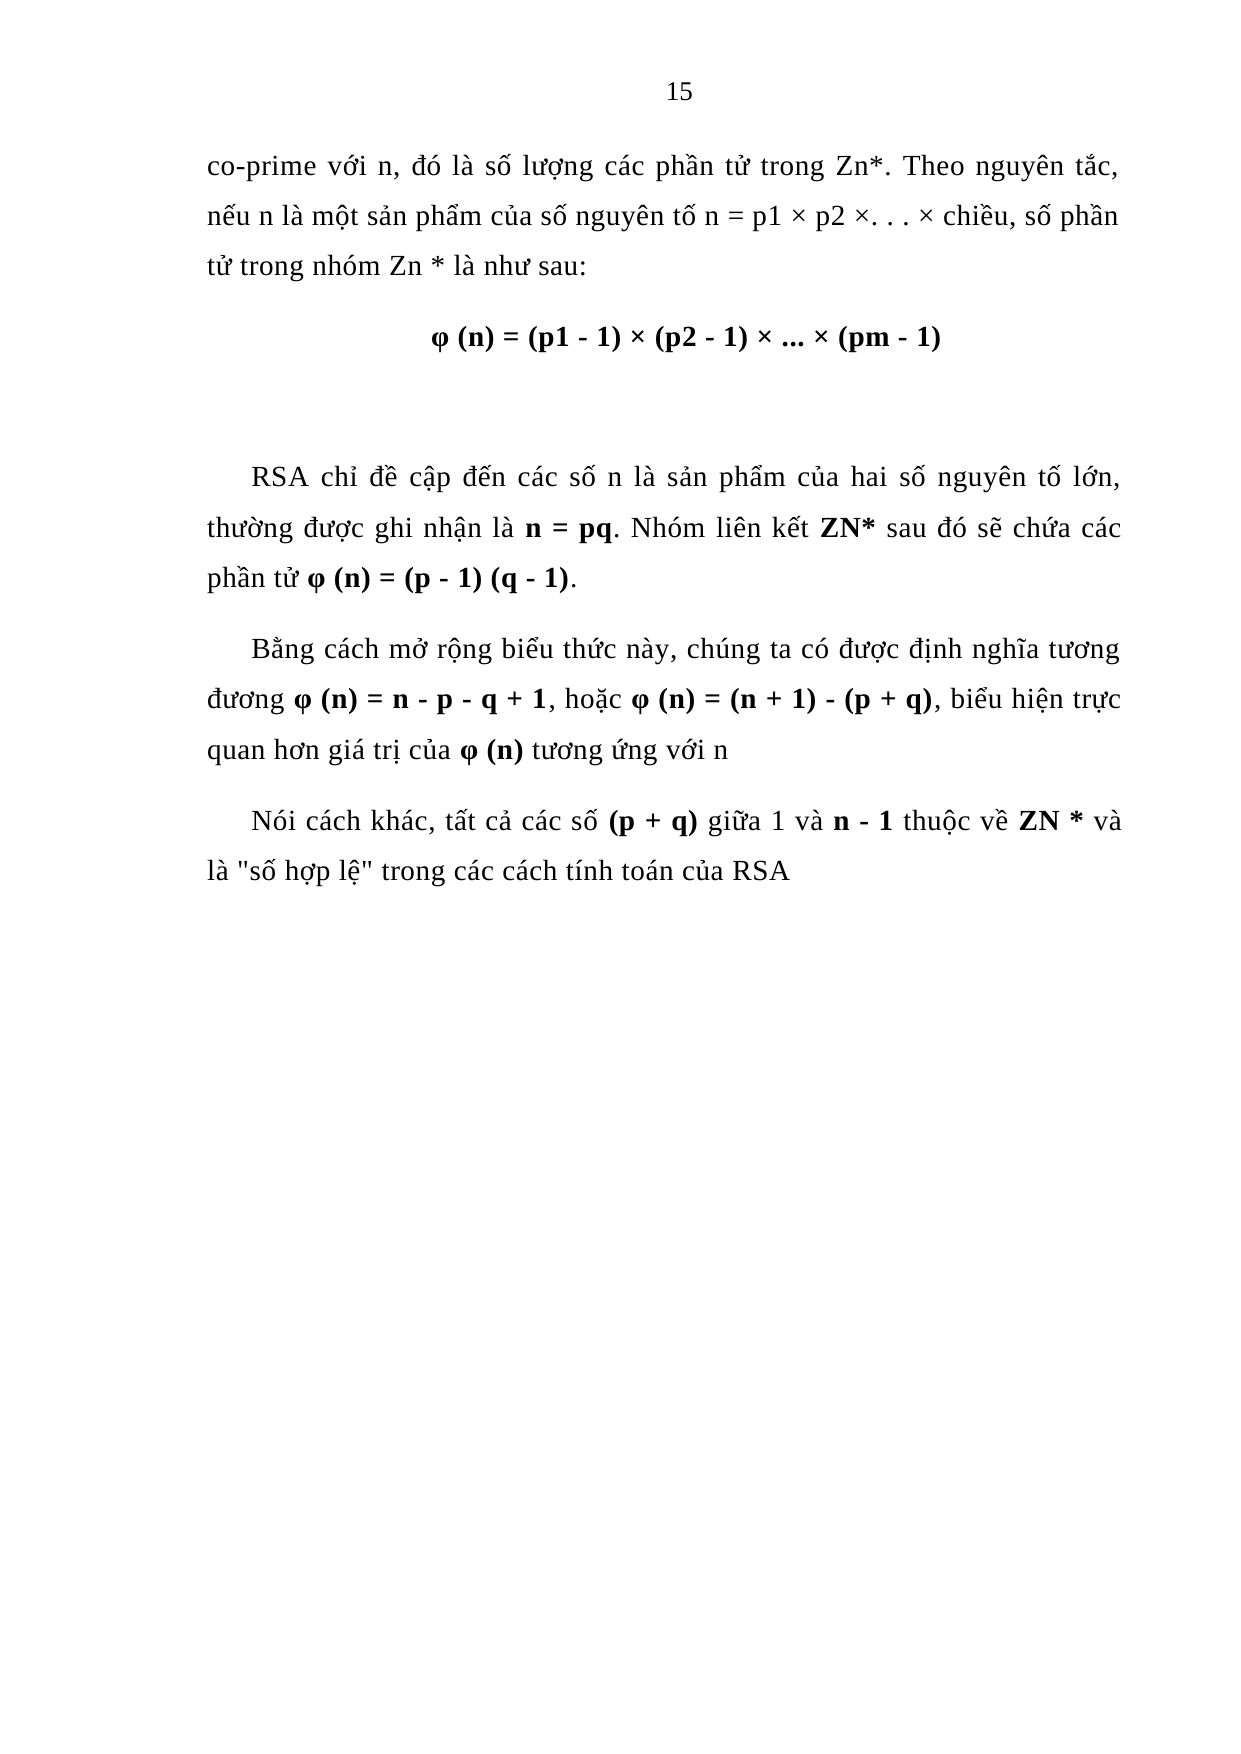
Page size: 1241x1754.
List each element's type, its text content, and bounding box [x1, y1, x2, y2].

text Nói cách khác, tất cả các số (p + q) giữa 1 và n - 1 thuộc về ZN * và là "số hợp lệ" trong các cách tính toán của RSA [207, 803, 1122, 887]
text Bằng cách mở rộng biểu thức này, chúng ta có được định nghĩa tương đương φ (n) = n - p - q + 1, hoặc φ (n) = (n + 1) - (p + q), biểu hiện trực quan hơn giá trị của φ (n) tương ứng với n [207, 631, 1122, 765]
text φ (n) = (p1 - 1) × (p2 - 1) × ... × (pm - 1) [207, 319, 1122, 353]
text RSA chỉ đề cập đến các số n là sản phẩm của hai số nguyên tố lớn, thường được ghi nhận là n = pq. Nhóm liên kết ZN* sau đó sẽ chứa các phần tử φ (n) = (p - 1) (q - 1). [207, 459, 1122, 593]
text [207, 148, 1122, 282]
